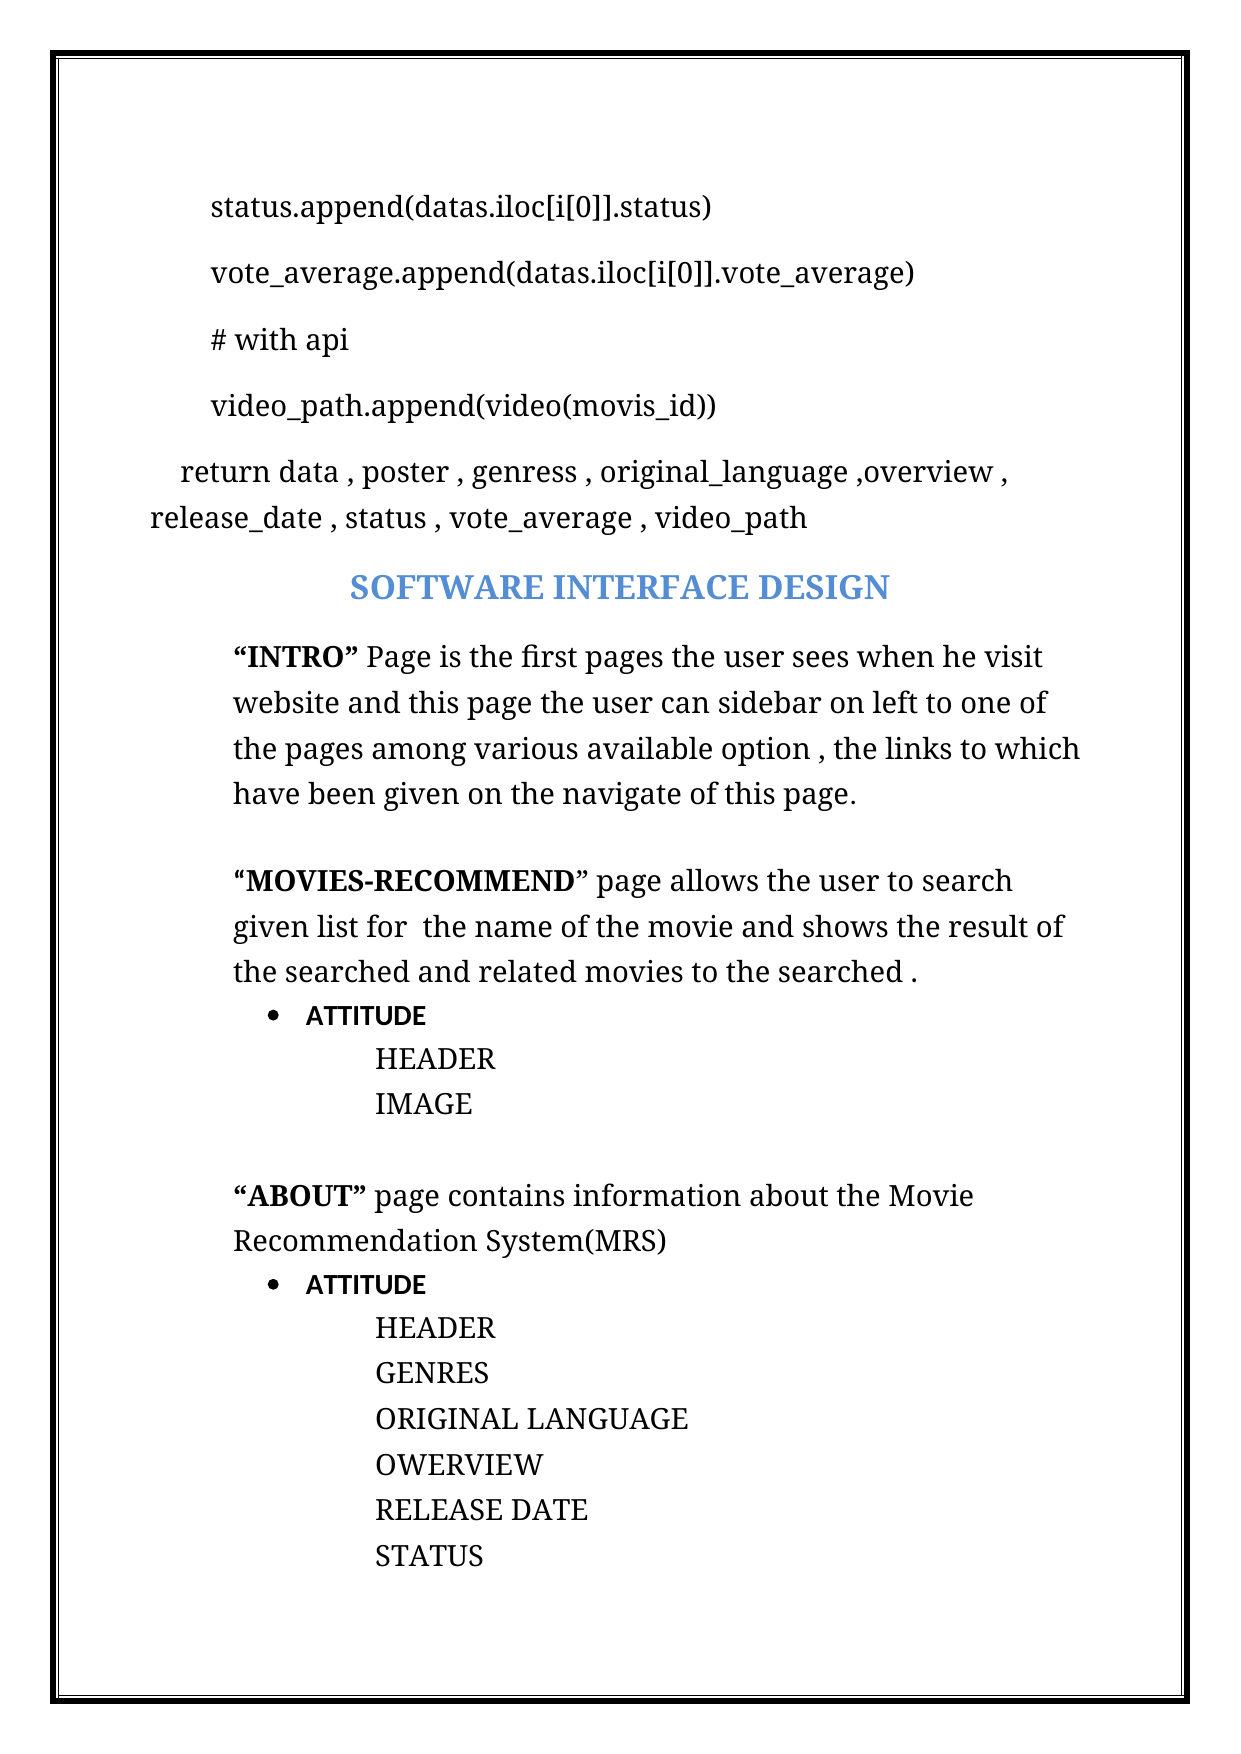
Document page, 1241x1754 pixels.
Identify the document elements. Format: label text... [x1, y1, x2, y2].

list GENRES [233, 1353, 1090, 1392]
list HEADER [233, 1038, 1090, 1078]
text # with api [150, 319, 1090, 358]
text video_path.append(video(movis_id)) [150, 385, 1090, 425]
list ATTITUDE [268, 1266, 1090, 1302]
list “MOVIES-RECOMMEND” page allows the user to search given list for the name of the movie and shows the result of the searched and related movies to the searched . [233, 860, 1090, 991]
list RELEASE DATE [233, 1489, 1090, 1529]
list “INTRO” Page is the first pages the user sees when he visit website and this page the user can sidebar on left to one of the pages among various available option , the links to which have been given on the navigate of this page. [233, 637, 1090, 813]
list “ABOUT” page contains information about the Movie Recommendation System(MRS) [233, 1175, 1090, 1260]
list OWERVIEW [233, 1444, 1090, 1484]
list ORIGINAL LANGUAGE [233, 1398, 1090, 1438]
text return data , poster , genress , original_language ,overview , release_date , status , vote_average , video_path [150, 452, 1090, 537]
list STATUS [233, 1535, 1090, 1575]
list HEADER [233, 1307, 1090, 1347]
list ATTITUDE [268, 997, 1090, 1033]
text vote_average.append(datas.iloc[i[0]].vote_average) [150, 252, 1090, 292]
text status.append(datas.iloc[i[0]].status) [150, 186, 1090, 226]
list IMAGE [233, 1084, 1090, 1123]
subtitle SOFTWARE INTERFACE DESIGN [150, 564, 1090, 609]
